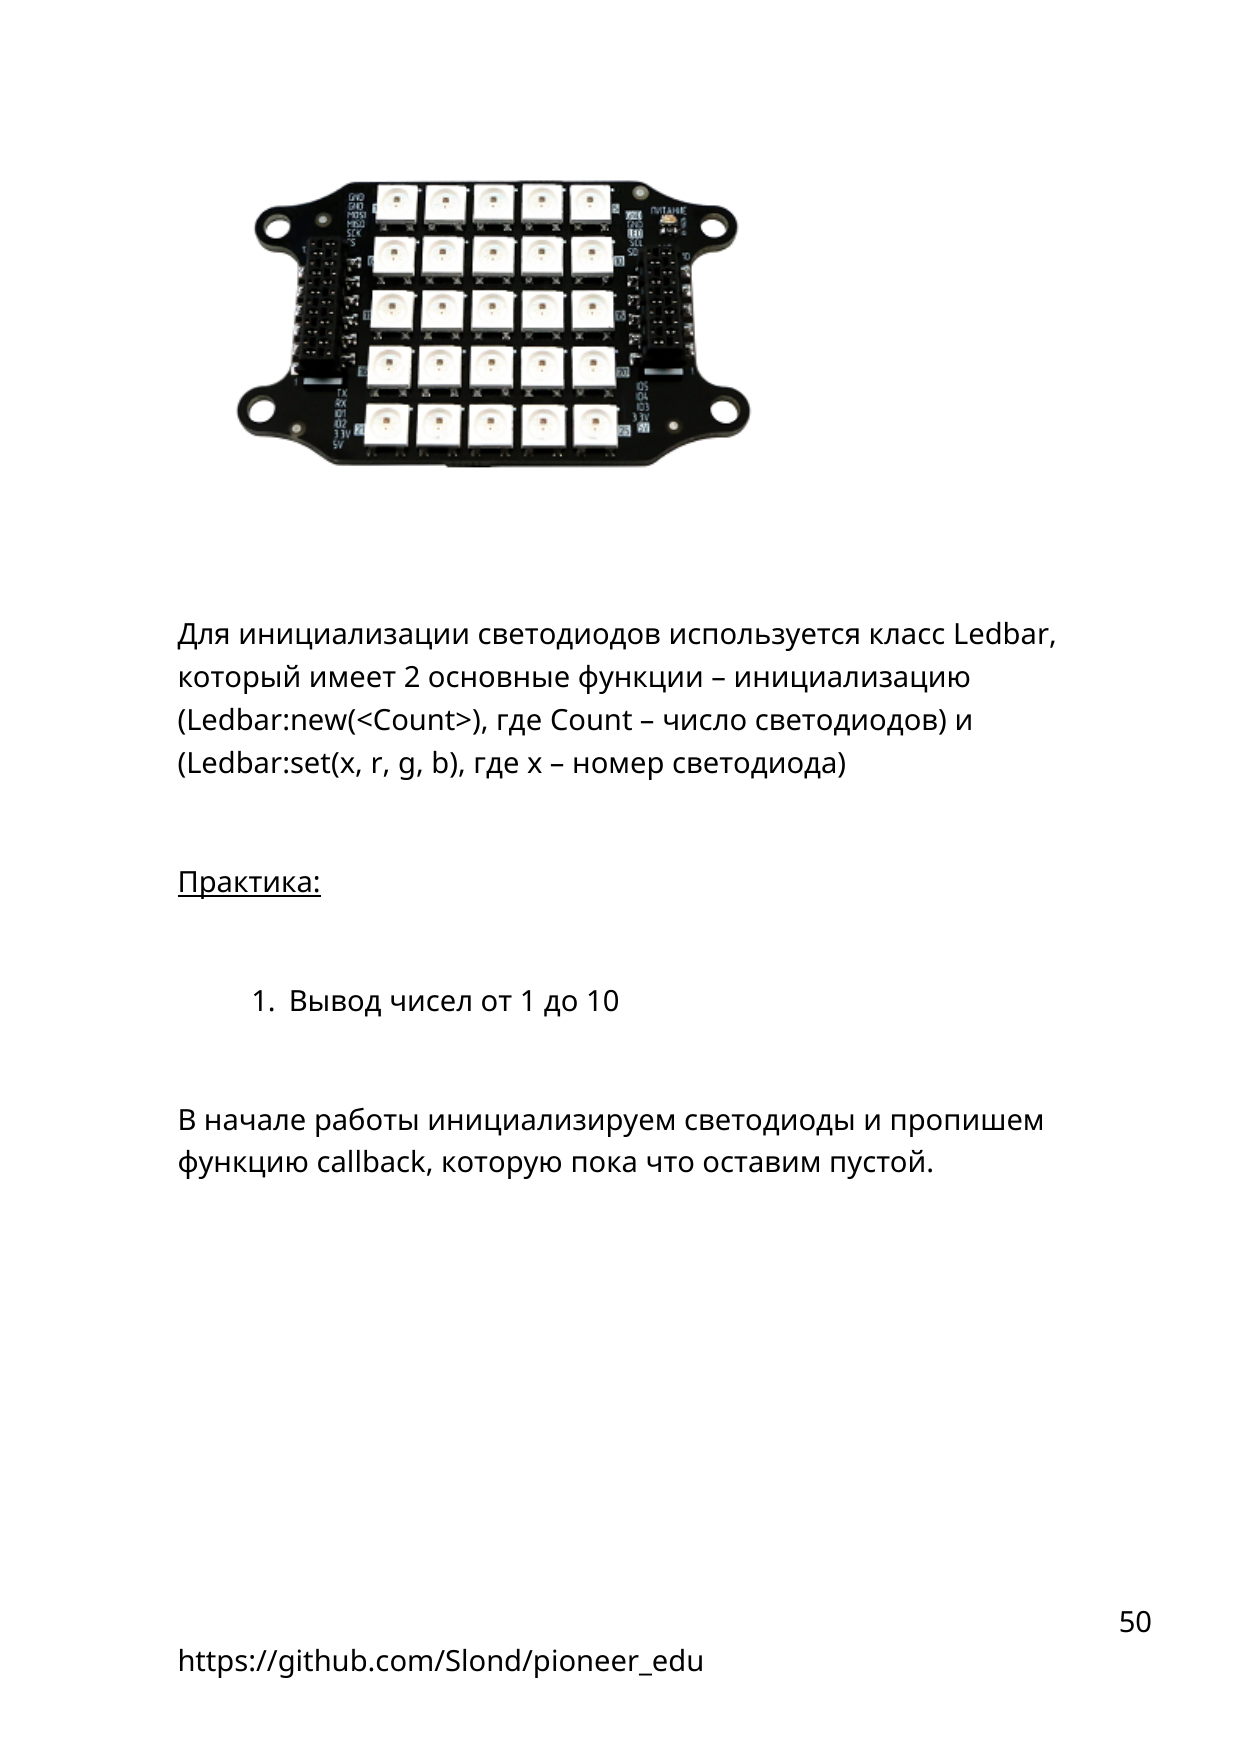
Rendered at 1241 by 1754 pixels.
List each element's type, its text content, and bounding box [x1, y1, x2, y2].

text В начале работы инициализируем светодиоды и пропишем функцию callback, которую пока что оставим пустой. [177, 1099, 1152, 1181]
picture [177, 118, 803, 535]
text Для инициализации светодиодов используется класс Ledbar, который имеет 2 основные функции – инициализацию (Ledbar:new(<Count>), где Count – число светодиодов) и (Ledbar:set(x, r, g, b), где x – номер светодиода) [177, 614, 1152, 782]
list Вывод чисел от 1 до 10 [251, 980, 1152, 1020]
text Практика: [177, 861, 1152, 901]
